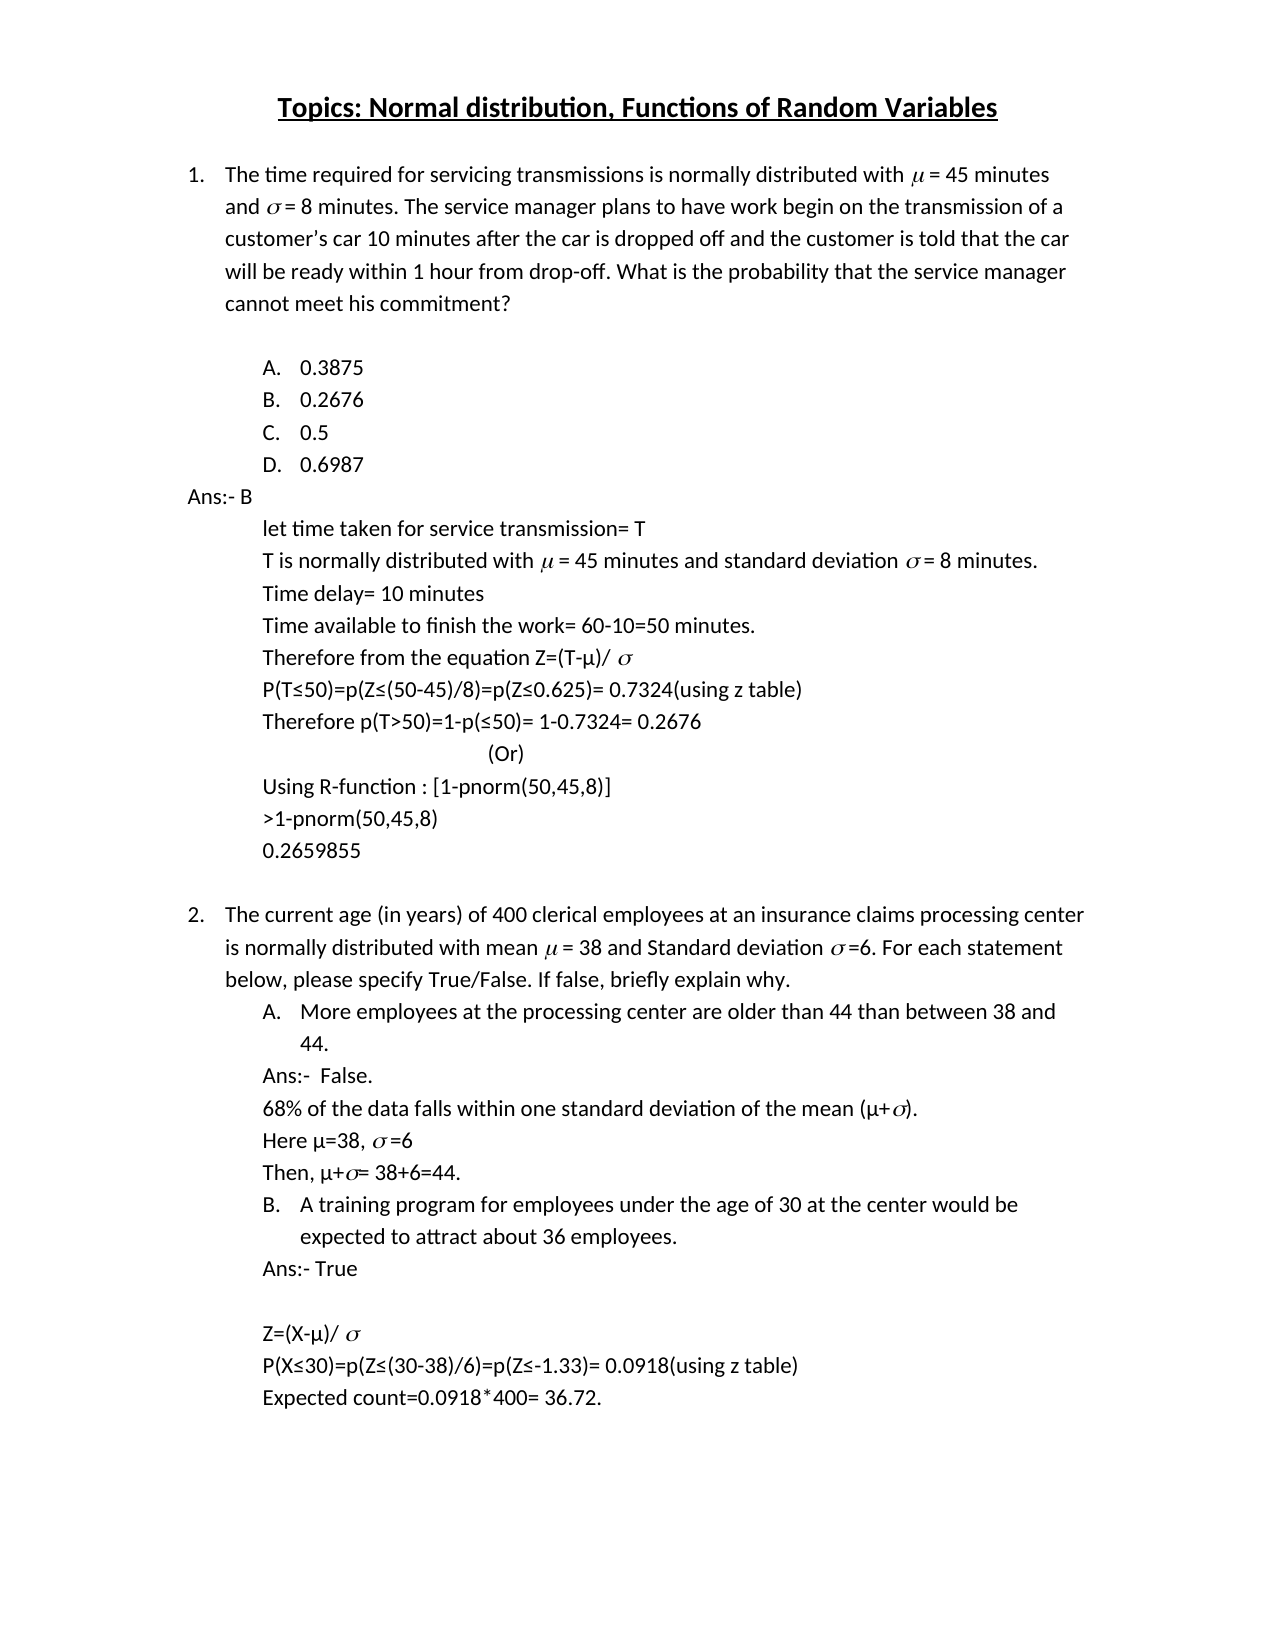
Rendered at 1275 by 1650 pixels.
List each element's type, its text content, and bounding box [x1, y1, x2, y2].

text Ans:- True [262, 1254, 1087, 1283]
text Then, µ+= 38+6=44. [262, 1158, 1087, 1186]
text P(T≤50)=p(Z≤(50-45)/8)=p(Z≤0.625)= 0.7324(using z table) [262, 675, 1087, 703]
text (Or) [412, 739, 1087, 768]
text Here µ=38, =6 [262, 1126, 1087, 1154]
text Time delay= 10 minutes [262, 579, 1087, 607]
text Therefore from the equation Z=(T-µ)/ [262, 643, 1087, 671]
list 0.3875 [262, 353, 1087, 381]
text Topics: Normal distribution, Functions of Random Variables [187, 89, 1087, 124]
text 0.2659855 [262, 836, 1087, 864]
text Therefore p(T>50)=1-p(≤50)= 1-0.7324= 0.2676 [262, 707, 1087, 735]
list The time required for servicing transmissions is normally distributed with = 45 minutes and = 8 minutes. The service manager plans to have work begin on the transmission of a customer’s car 10 minutes after the car is dropped off and the customer is told that the car will be ready within 1 hour from drop-off. What is the probability that the service manager cannot meet his commitment? [187, 160, 1087, 317]
text Time available to finish the work= 60-10=50 minutes. [262, 611, 1087, 639]
text >1-pnorm(50,45,8) [262, 804, 1087, 832]
list 0.5 [262, 418, 1087, 446]
text Ans:- B [187, 482, 1087, 510]
list More employees at the processing center are older than 44 than between 38 and 44. [262, 997, 1087, 1057]
text Ans:- False. [262, 1061, 1087, 1089]
text Expected count=0.0918*400= 36.72. [262, 1383, 1087, 1411]
list A training program for employees under the age of 30 at the center would be expected to attract about 36 employees. [262, 1190, 1087, 1250]
list 0.2676 [262, 386, 1087, 413]
text Using R-function : [1-pnorm(50,45,8)] [262, 772, 1087, 800]
text P(X≤30)=p(Z≤(30-38)/6)=p(Z≤-1.33)= 0.0918(using z table) [262, 1351, 1087, 1379]
text 68% of the data falls within one standard deviation of the mean (µ+). [262, 1094, 1087, 1122]
text Z=(X-µ)/ [262, 1319, 1087, 1347]
list The current age (in years) of 400 clerical employees at an insurance claims processing center is normally distributed with mean = 38 and Standard deviation =6. For each statement below, please specify True/False. If false, briefly explain why. [187, 901, 1087, 993]
text T is normally distributed with = 45 minutes and standard deviation = 8 minutes. [262, 546, 1087, 574]
list 0.6987 [262, 450, 1087, 478]
text let time taken for service transmission= T [262, 514, 1087, 542]
